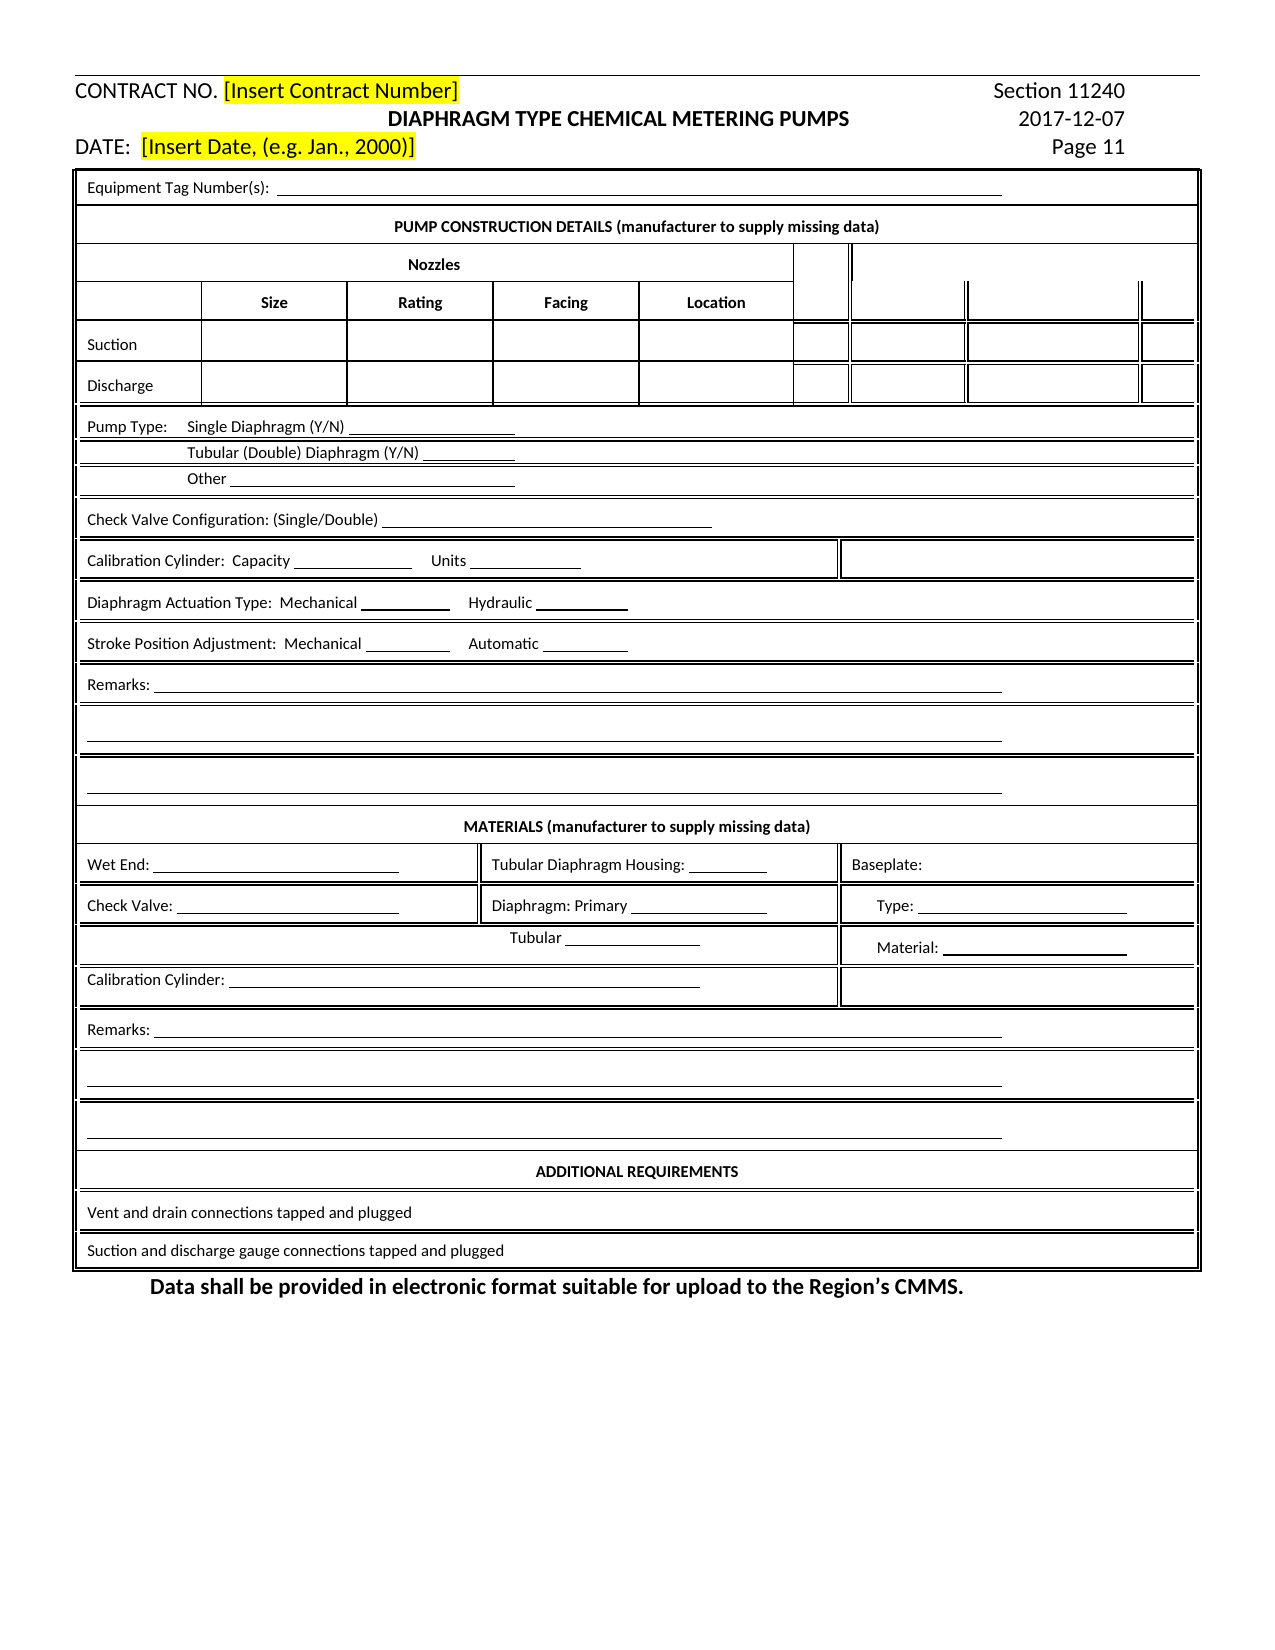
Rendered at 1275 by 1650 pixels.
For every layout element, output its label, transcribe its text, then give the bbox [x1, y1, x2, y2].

table_cell Location [640, 282, 793, 319]
table_cell Check Valve Configuration: (Single/Double) [75, 495, 1199, 536]
table_cell [75, 1046, 1199, 1098]
table_cell [77, 282, 201, 319]
table_cell [853, 244, 1197, 281]
table_cell [794, 365, 848, 402]
table_cell Diaphragm: Primary [482, 886, 837, 922]
table_cell ADDITIONAL REQUIREMENTS [77, 1151, 1197, 1188]
table_cell Calibration Cylinder: Capacity Units [75, 536, 839, 577]
table_cell [494, 362, 638, 402]
table_cell Vent and drain connections tapped and plugged [75, 1188, 1199, 1229]
table_cell Type: [839, 881, 1199, 922]
table_cell Pump Type: Single Diaphragm (Y/N) [75, 402, 1199, 437]
table_cell [794, 281, 848, 319]
table_cell [969, 281, 1138, 319]
table_cell Check Valve: [75, 881, 479, 922]
table_cell [852, 365, 964, 402]
table_cell Facing [494, 282, 638, 319]
table_cell [348, 321, 492, 360]
table_cell [1140, 360, 1199, 402]
table_cell [75, 701, 1199, 753]
table_cell Equipment Tag Number(s): [77, 171, 1197, 204]
table_cell [348, 362, 492, 402]
table_cell Calibration Cylinder: [75, 964, 839, 1005]
table_cell Tubular Diaphragm Housing: [482, 844, 837, 881]
table_cell Baseplate: [842, 844, 1197, 881]
table_cell [202, 321, 346, 360]
table_cell [969, 365, 1138, 402]
table_cell MATERIALS (manufacturer to supply missing data) [77, 806, 1197, 843]
table_cell [1140, 319, 1199, 360]
table_cell Diaphragm Actuation Type: Mechanical Hydraulic [75, 577, 1199, 619]
table_cell [839, 964, 1199, 1005]
table_cell Nozzles [77, 244, 793, 281]
table_cell Remarks: [75, 660, 1199, 701]
table_cell [794, 244, 848, 281]
table_cell Wet End: [77, 844, 477, 881]
table_cell [969, 324, 1138, 360]
table_cell [839, 536, 1199, 577]
table_cell [202, 362, 346, 402]
table_cell [640, 362, 793, 402]
table_cell [494, 321, 638, 360]
table_cell [852, 281, 964, 319]
table_cell Remarks: [75, 1005, 1199, 1046]
table_cell [75, 753, 1199, 804]
table_cell Suction and discharge gauge connections tapped and plugged [75, 1229, 1199, 1267]
table_cell [1143, 281, 1197, 319]
table_cell PUMP CONSTRUCTION DETAILS (manufacturer to supply missing data) [77, 206, 1197, 243]
table_cell Suction [77, 321, 201, 360]
table_cell Other [75, 463, 1199, 494]
table_cell [852, 324, 964, 360]
table_cell Size [202, 282, 346, 319]
table_cell Tubular [75, 922, 839, 964]
table_cell Rating [348, 282, 492, 319]
table_cell Tubular (Double) Diaphragm (Y/N) [75, 437, 1199, 463]
subtitle Data shall be provided in electronic format suitable for upload to the Region’s CMMS. [150, 1272, 1200, 1300]
table_cell [75, 1098, 1199, 1149]
table_cell [640, 321, 793, 360]
table_cell Stroke Position Adjustment: Mechanical Automatic [75, 619, 1199, 660]
table_cell Discharge [77, 362, 201, 402]
table_cell [794, 324, 848, 360]
table_cell Material: [839, 922, 1199, 964]
